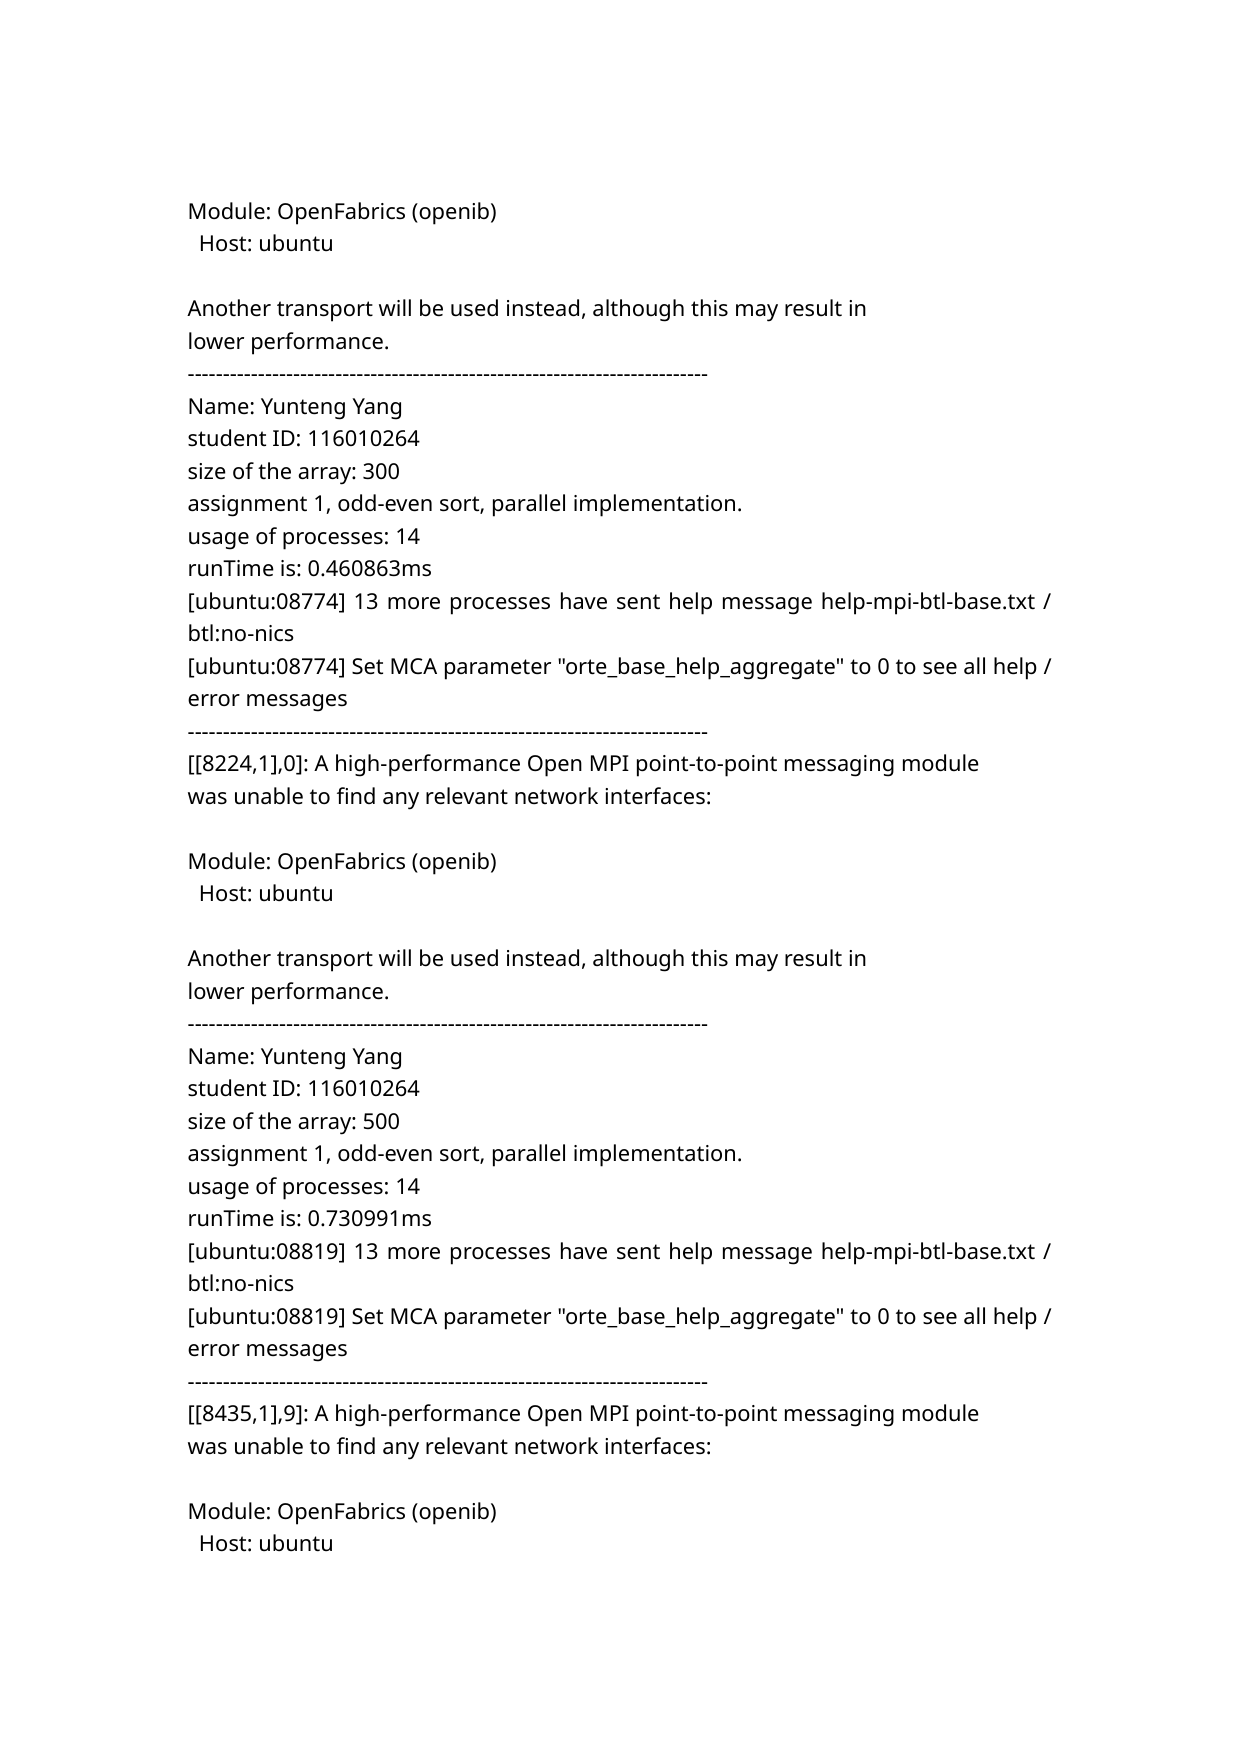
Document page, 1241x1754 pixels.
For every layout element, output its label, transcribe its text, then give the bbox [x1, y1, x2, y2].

text assignment 1, odd-even sort, parallel implementation. [187, 1137, 1053, 1169]
text Host: ubuntu [187, 227, 1053, 259]
text usage of processes: 14 [187, 1169, 1053, 1202]
text Host: ubuntu [187, 877, 1053, 909]
text was unable to find any relevant network interfaces: [187, 1429, 1053, 1462]
text Module: OpenFabrics (openib) [187, 194, 1053, 227]
text runTime is: 0.460863ms [187, 552, 1053, 584]
text [ubuntu:08819] Set MCA parameter "orte_base_help_aggregate" to 0 to see all help / error messages [187, 1299, 1053, 1364]
text assignment 1, odd-even sort, parallel implementation. [187, 487, 1053, 519]
text -------------------------------------------------------------------------- [187, 1007, 1053, 1039]
text was unable to find any relevant network interfaces: [187, 779, 1053, 812]
text -------------------------------------------------------------------------- [187, 1364, 1053, 1397]
text [ubuntu:08774] Set MCA parameter "orte_base_help_aggregate" to 0 to see all help / error messages [187, 649, 1053, 714]
text Module: OpenFabrics (openib) [187, 844, 1053, 877]
text [[8435,1],9]: A high-performance Open MPI point-to-point messaging module [187, 1397, 1053, 1429]
text lower performance. [187, 324, 1053, 357]
text usage of processes: 14 [187, 519, 1053, 552]
text Host: ubuntu [187, 1527, 1053, 1559]
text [187, 357, 1053, 389]
text Name: Yunteng Yang [187, 1039, 1053, 1072]
text Another transport will be used instead, although this may result in [187, 292, 1053, 324]
text size of the array: 300 [187, 454, 1053, 487]
text Another transport will be used instead, although this may result in [187, 942, 1053, 974]
text [[8224,1],0]: A high-performance Open MPI point-to-point messaging module [187, 747, 1053, 779]
text runTime is: 0.730991ms [187, 1202, 1053, 1234]
text -------------------------------------------------------------------------- [187, 714, 1053, 747]
text student ID: 116010264 [187, 422, 1053, 454]
text Name: Yunteng Yang [187, 389, 1053, 422]
text student ID: 116010264 [187, 1072, 1053, 1104]
text [ubuntu:08819] 13 more processes have sent help message help-mpi-btl-base.txt / btl:no-nics [187, 1234, 1053, 1299]
text size of the array: 500 [187, 1104, 1053, 1137]
text [ubuntu:08774] 13 more processes have sent help message help-mpi-btl-base.txt / btl:no-nics [187, 584, 1053, 649]
text Module: OpenFabrics (openib) [187, 1494, 1053, 1527]
text lower performance. [187, 974, 1053, 1007]
